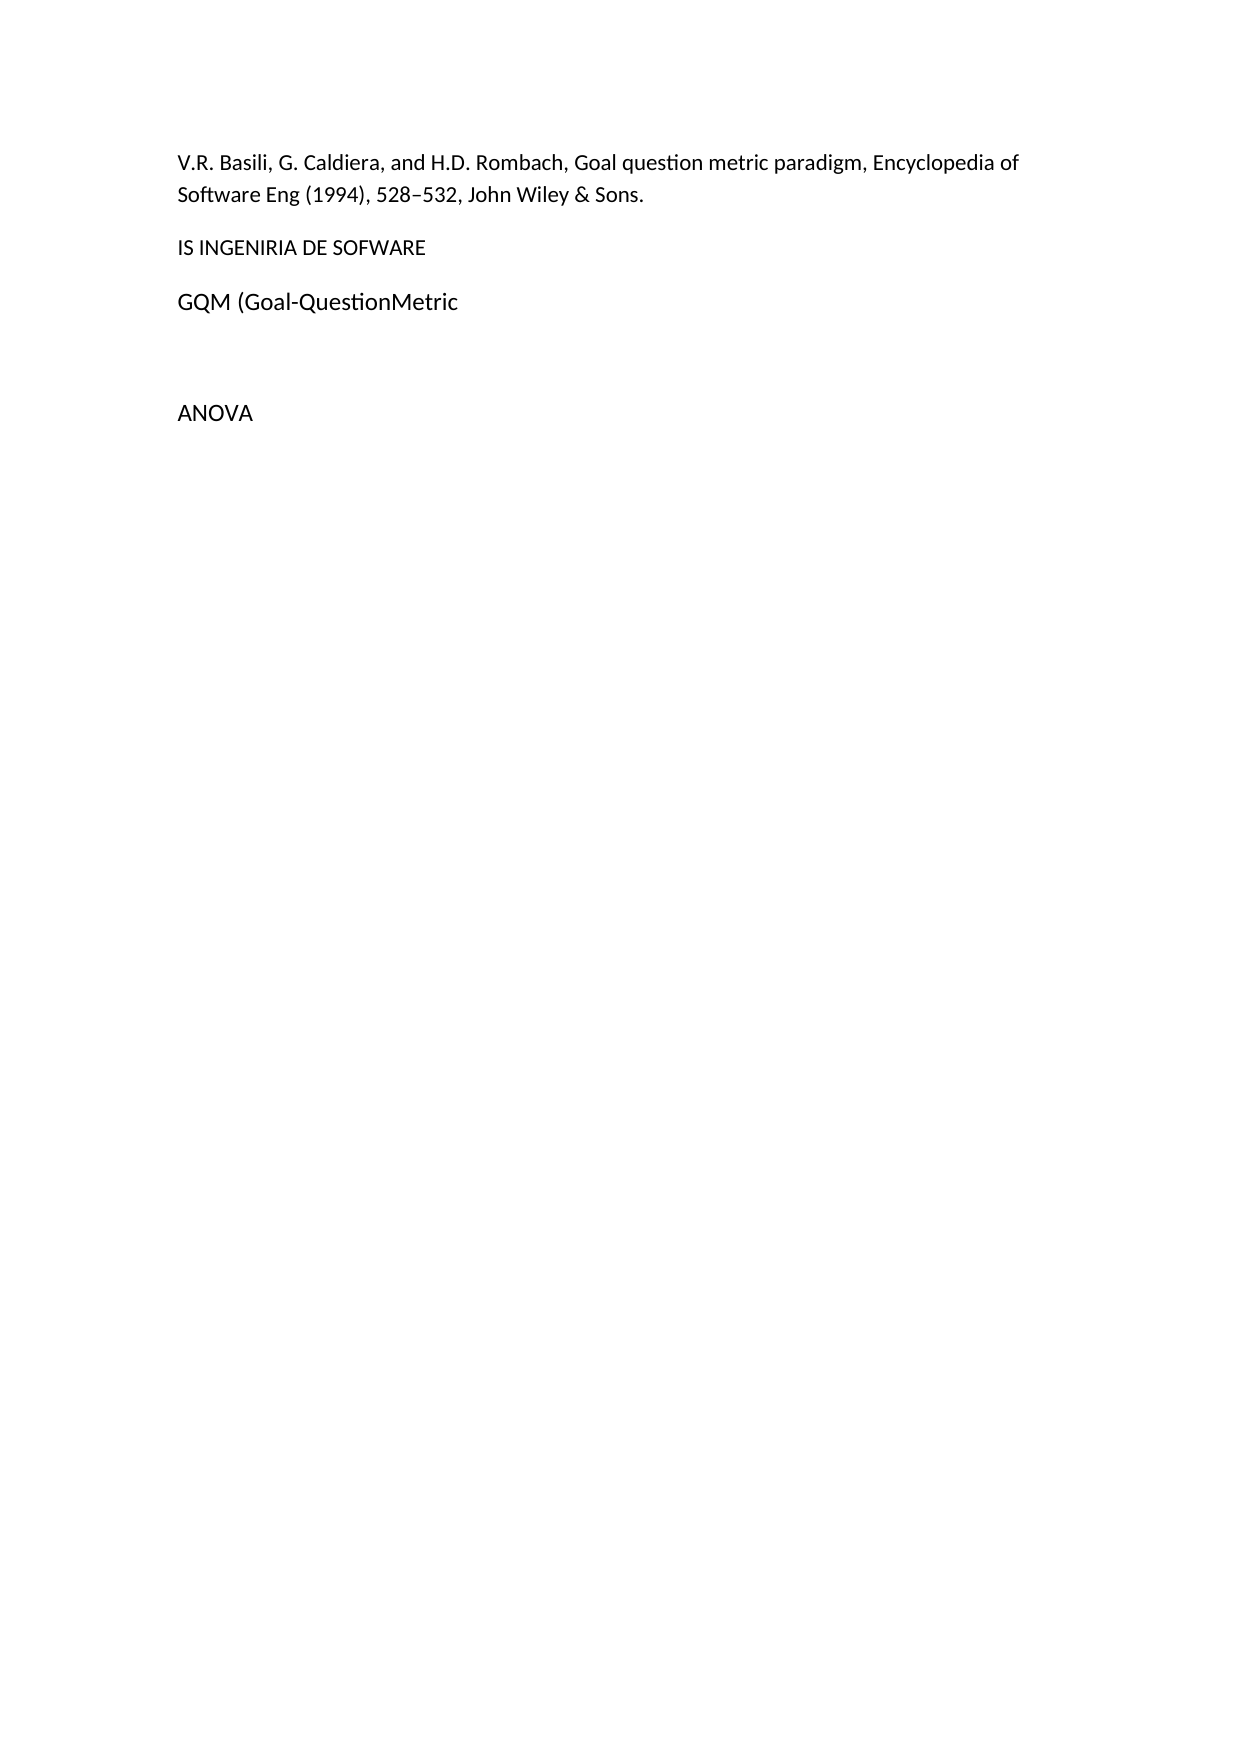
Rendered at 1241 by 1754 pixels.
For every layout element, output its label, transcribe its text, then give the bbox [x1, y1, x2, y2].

text IS INGENIRIA DE SOFWARE [177, 233, 1063, 261]
text V.R. Basili, G. Caldiera, and H.D. Rombach, Goal question metric paradigm, Encyclopedia of Software Eng (1994), 528–532, John Wiley & Sons. [177, 148, 1063, 208]
text ANOVA [177, 397, 1063, 428]
text GQM (Goal-QuestionMetric [177, 286, 1063, 316]
